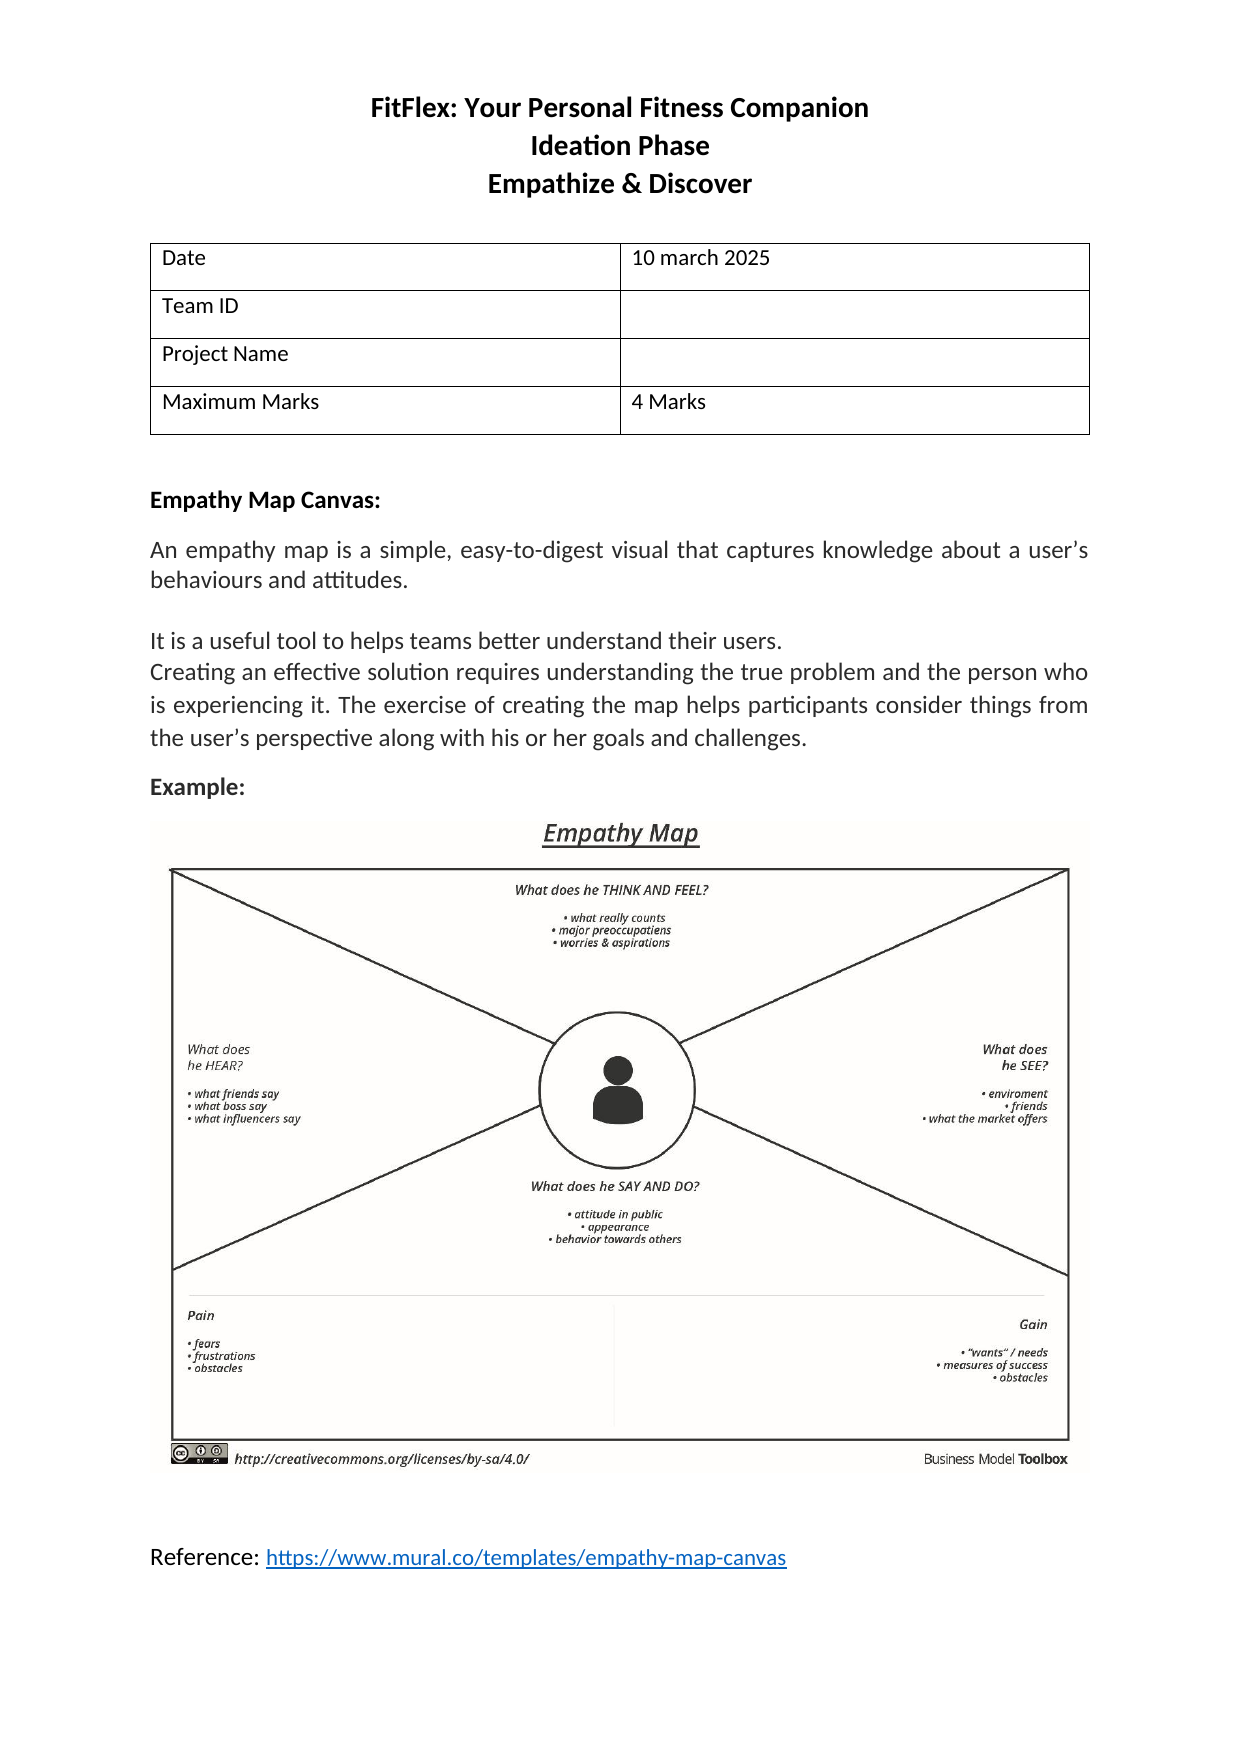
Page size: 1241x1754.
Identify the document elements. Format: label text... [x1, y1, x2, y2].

text Empathy Map Canvas: [150, 484, 1090, 515]
table_cell Project Name [151, 339, 620, 386]
table_header Date [151, 244, 620, 290]
table_cell 4 Marks [621, 387, 1089, 434]
table_cell Team ID [151, 291, 620, 338]
picture [150, 821, 1091, 1473]
text Ideation Phase [150, 127, 1090, 163]
table_cell [621, 291, 1089, 338]
text Example: [150, 771, 1090, 802]
text FitFlex: Your Personal Fitness Companion [150, 89, 1090, 124]
text Reference: https://www.mural.co/templates/empathy-map-canvas [150, 1541, 1090, 1572]
text Creating an effective solution requires understanding the true problem and the person who is experiencing it. The exercise of creating the map helps participants consider things from the user’s perspective along with his or her goals and challenges. [150, 656, 1090, 752]
text It is a useful tool to helps teams better understand their users. [150, 625, 1090, 656]
text Empathize & Discover [150, 166, 1090, 201]
table_cell [621, 339, 1089, 386]
table_header 10 march 2025 [621, 244, 1089, 290]
text An empathy map is a simple, easy-to-digest visual that captures knowledge about a user’s behaviours and attitudes. [150, 534, 1090, 595]
table_cell Maximum Marks [151, 387, 620, 434]
